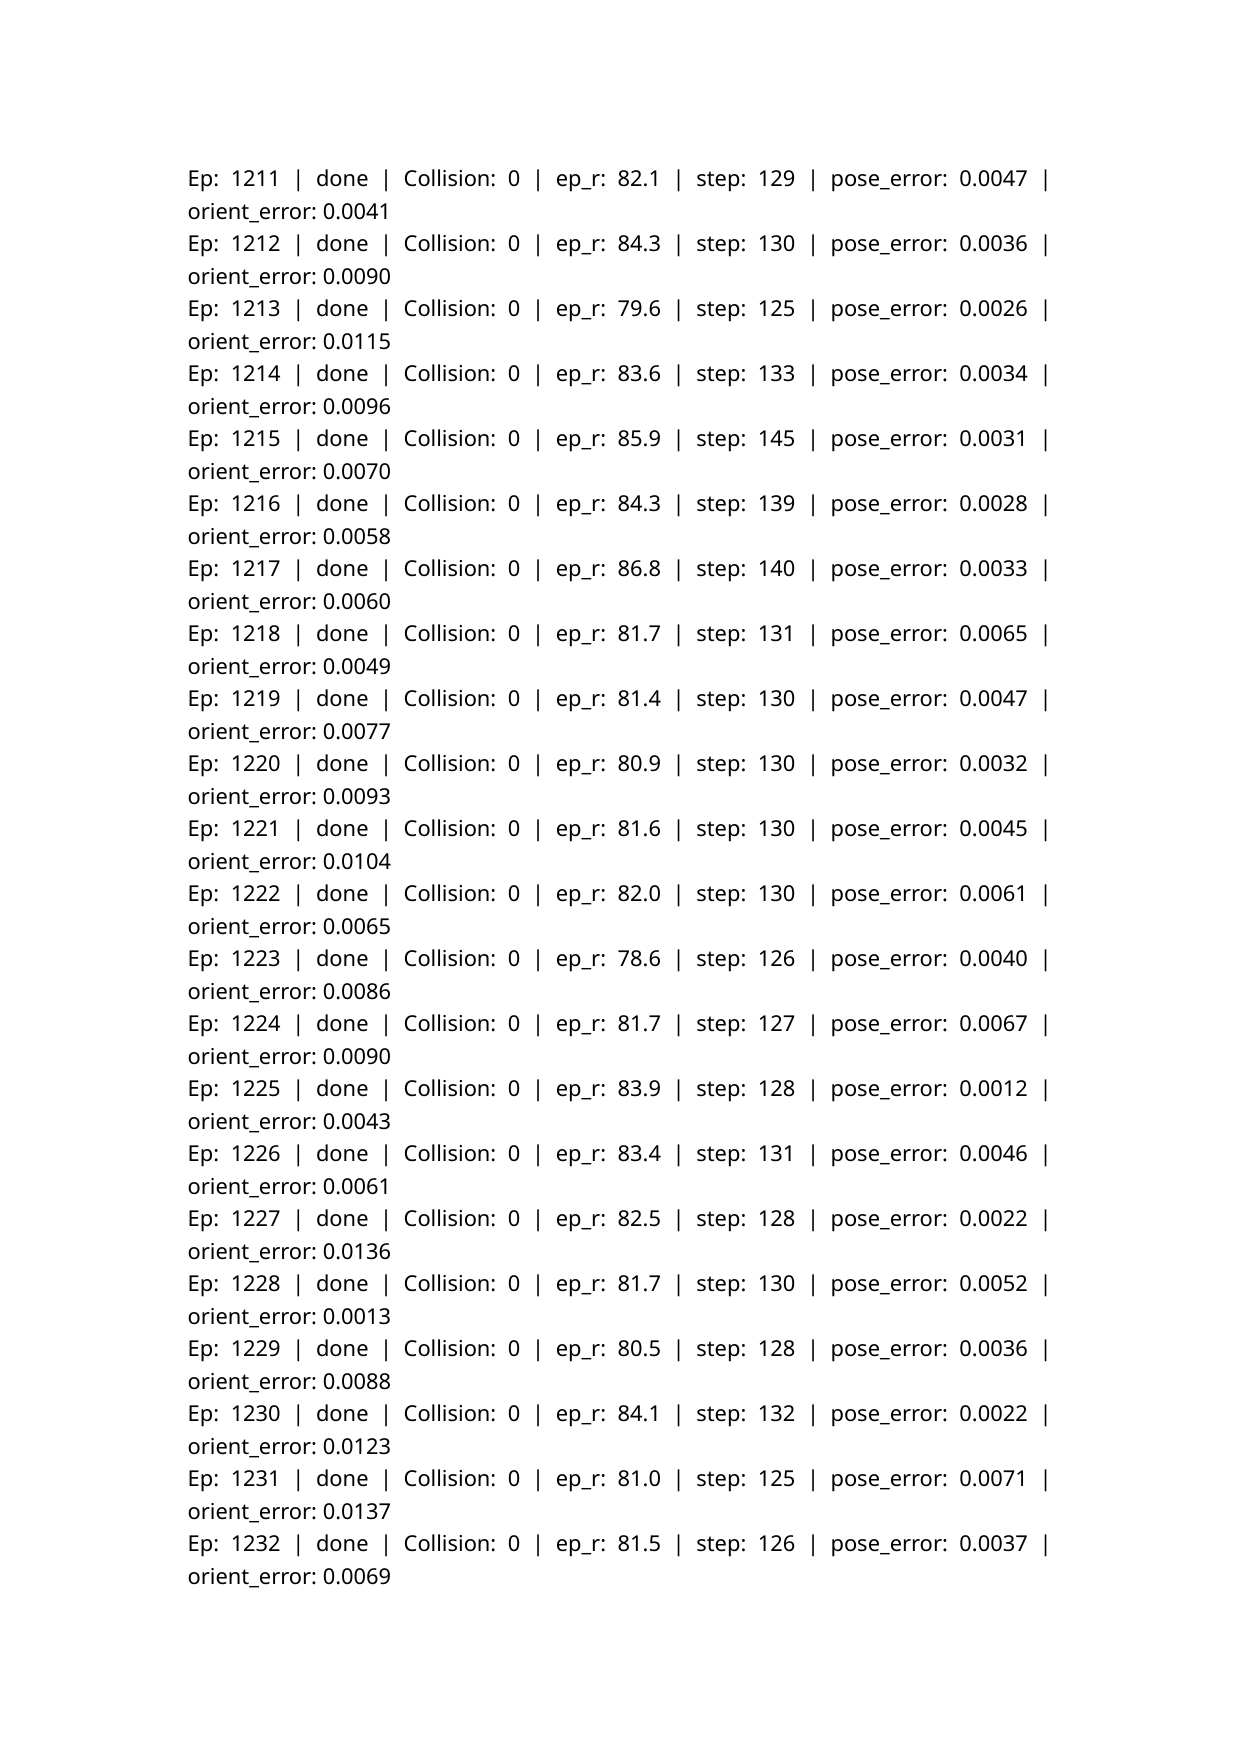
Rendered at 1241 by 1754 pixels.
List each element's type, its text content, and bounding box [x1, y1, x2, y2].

text Ep: 1223 | done | Collision: 0 | ep_r: 78.6 | step: 126 | pose_error: 0.0040 | orient_error: 0.0086 [187, 942, 1053, 1007]
text Ep: 1230 | done | Collision: 0 | ep_r: 84.1 | step: 132 | pose_error: 0.0022 | orient_error: 0.0123 [187, 1397, 1053, 1462]
text Ep: 1212 | done | Collision: 0 | ep_r: 84.3 | step: 130 | pose_error: 0.0036 | orient_error: 0.0090 [187, 227, 1053, 292]
text Ep: 1216 | done | Collision: 0 | ep_r: 84.3 | step: 139 | pose_error: 0.0028 | orient_error: 0.0058 [187, 487, 1053, 552]
text Ep: 1222 | done | Collision: 0 | ep_r: 82.0 | step: 130 | pose_error: 0.0061 | orient_error: 0.0065 [187, 877, 1053, 942]
text Ep: 1215 | done | Collision: 0 | ep_r: 85.9 | step: 145 | pose_error: 0.0031 | orient_error: 0.0070 [187, 422, 1053, 487]
text Ep: 1228 | done | Collision: 0 | ep_r: 81.7 | step: 130 | pose_error: 0.0052 | orient_error: 0.0013 [187, 1267, 1053, 1332]
text Ep: 1211 | done | Collision: 0 | ep_r: 82.1 | step: 129 | pose_error: 0.0047 | orient_error: 0.0041 [187, 162, 1053, 227]
text Ep: 1225 | done | Collision: 0 | ep_r: 83.9 | step: 128 | pose_error: 0.0012 | orient_error: 0.0043 [187, 1072, 1053, 1137]
text Ep: 1226 | done | Collision: 0 | ep_r: 83.4 | step: 131 | pose_error: 0.0046 | orient_error: 0.0061 [187, 1137, 1053, 1202]
text Ep: 1232 | done | Collision: 0 | ep_r: 81.5 | step: 126 | pose_error: 0.0037 | orient_error: 0.0069 [187, 1527, 1053, 1592]
text Ep: 1213 | done | Collision: 0 | ep_r: 79.6 | step: 125 | pose_error: 0.0026 | orient_error: 0.0115 [187, 292, 1053, 357]
text Ep: 1227 | done | Collision: 0 | ep_r: 82.5 | step: 128 | pose_error: 0.0022 | orient_error: 0.0136 [187, 1202, 1053, 1267]
text Ep: 1214 | done | Collision: 0 | ep_r: 83.6 | step: 133 | pose_error: 0.0034 | orient_error: 0.0096 [187, 357, 1053, 422]
text Ep: 1224 | done | Collision: 0 | ep_r: 81.7 | step: 127 | pose_error: 0.0067 | orient_error: 0.0090 [187, 1007, 1053, 1072]
text Ep: 1231 | done | Collision: 0 | ep_r: 81.0 | step: 125 | pose_error: 0.0071 | orient_error: 0.0137 [187, 1462, 1053, 1527]
text Ep: 1221 | done | Collision: 0 | ep_r: 81.6 | step: 130 | pose_error: 0.0045 | orient_error: 0.0104 [187, 812, 1053, 877]
text Ep: 1220 | done | Collision: 0 | ep_r: 80.9 | step: 130 | pose_error: 0.0032 | orient_error: 0.0093 [187, 747, 1053, 812]
text Ep: 1219 | done | Collision: 0 | ep_r: 81.4 | step: 130 | pose_error: 0.0047 | orient_error: 0.0077 [187, 682, 1053, 747]
text Ep: 1229 | done | Collision: 0 | ep_r: 80.5 | step: 128 | pose_error: 0.0036 | orient_error: 0.0088 [187, 1332, 1053, 1397]
text Ep: 1217 | done | Collision: 0 | ep_r: 86.8 | step: 140 | pose_error: 0.0033 | orient_error: 0.0060 [187, 552, 1053, 617]
text Ep: 1218 | done | Collision: 0 | ep_r: 81.7 | step: 131 | pose_error: 0.0065 | orient_error: 0.0049 [187, 617, 1053, 682]
